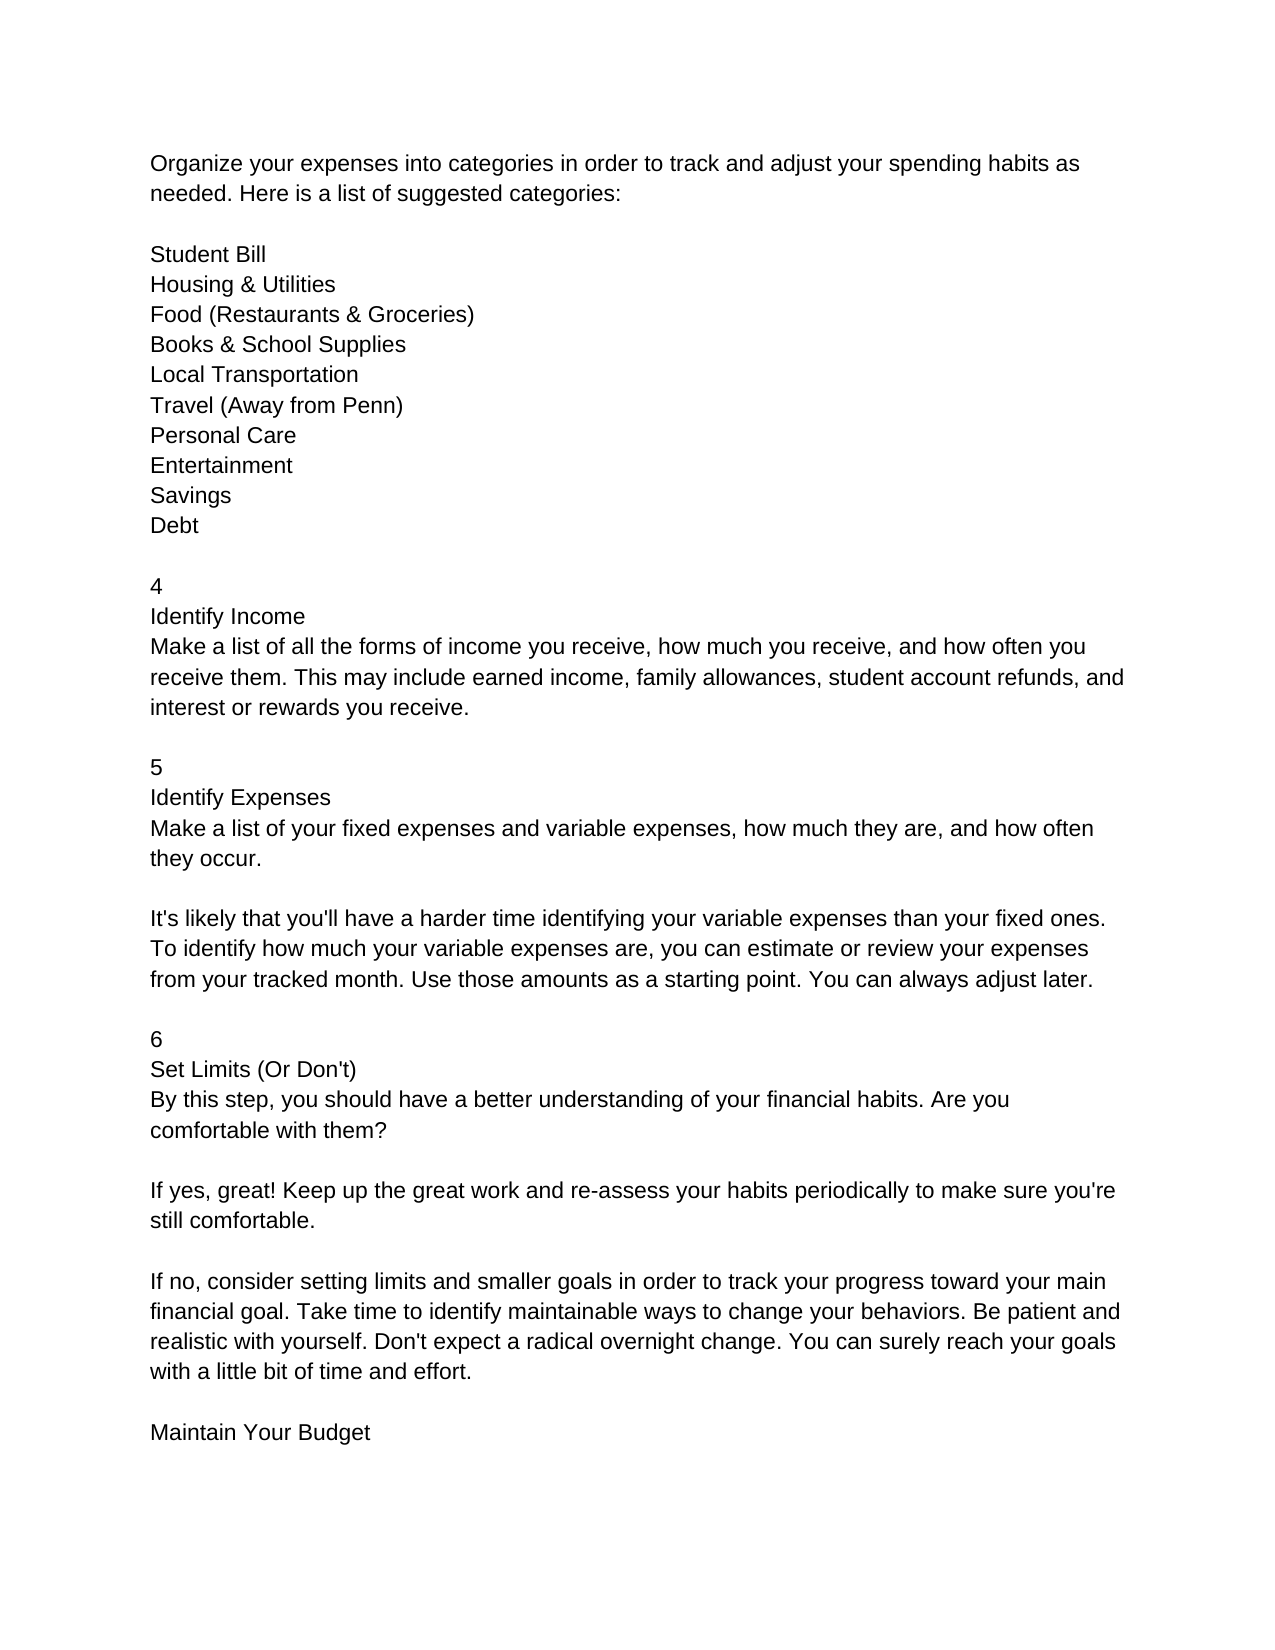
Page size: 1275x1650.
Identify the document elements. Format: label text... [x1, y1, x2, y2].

text 4 [150, 573, 1125, 599]
text Identify Income [150, 603, 1125, 629]
text By this step, you should have a better understanding of your financial habits. Are you comfortable with them? [150, 1086, 1125, 1143]
text Books & School Supplies [150, 331, 1125, 358]
text Make a list of your fixed expenses and variable expenses, how much they are, and how often they occur. [150, 814, 1125, 871]
text Food (Restaurants & Groceries) [150, 301, 1125, 327]
text 5 [150, 754, 1125, 781]
text Set Limits (Or Don't) [150, 1056, 1125, 1083]
text Organize your expenses into categories in order to track and adjust your spending habits as needed. Here is a list of suggested categories: [150, 150, 1125, 207]
text Entertainment [150, 452, 1125, 478]
text Local Transportation [150, 361, 1125, 388]
text 6 [150, 1026, 1125, 1052]
text If yes, great! Keep up the great work and re-assess your habits periodically to make sure you're still comfortable. [150, 1177, 1125, 1234]
text Housing & Utilities [150, 271, 1125, 297]
text Savings [150, 482, 1125, 509]
text Make a list of all the forms of income you receive, how much you receive, and how often you receive them. This may include earned income, family allowances, student account refunds, and interest or rewards you receive. [150, 633, 1125, 720]
text Debt [150, 512, 1125, 539]
text If no, consider setting limits and smaller goals in order to track your progress toward your main financial goal. Take time to identify maintainable ways to change your behaviors. Be patient and realistic with yourself. Don't expect a radical overnight change. You can surely reach your goals with a little bit of time and effort. [150, 1268, 1125, 1385]
text Maintain Your Budget [150, 1419, 1125, 1445]
text Personal Care [150, 422, 1125, 448]
text Student Bill [150, 241, 1125, 267]
text Travel (Away from Penn) [150, 392, 1125, 418]
text It's likely that you'll have a harder time identifying your variable expenses than your fixed ones. To identify how much your variable expenses are, you can estimate or review your expenses from your tracked month. Use those amounts as a starting point. You can always adjust later. [150, 905, 1125, 992]
text Identify Expenses [150, 784, 1125, 811]
